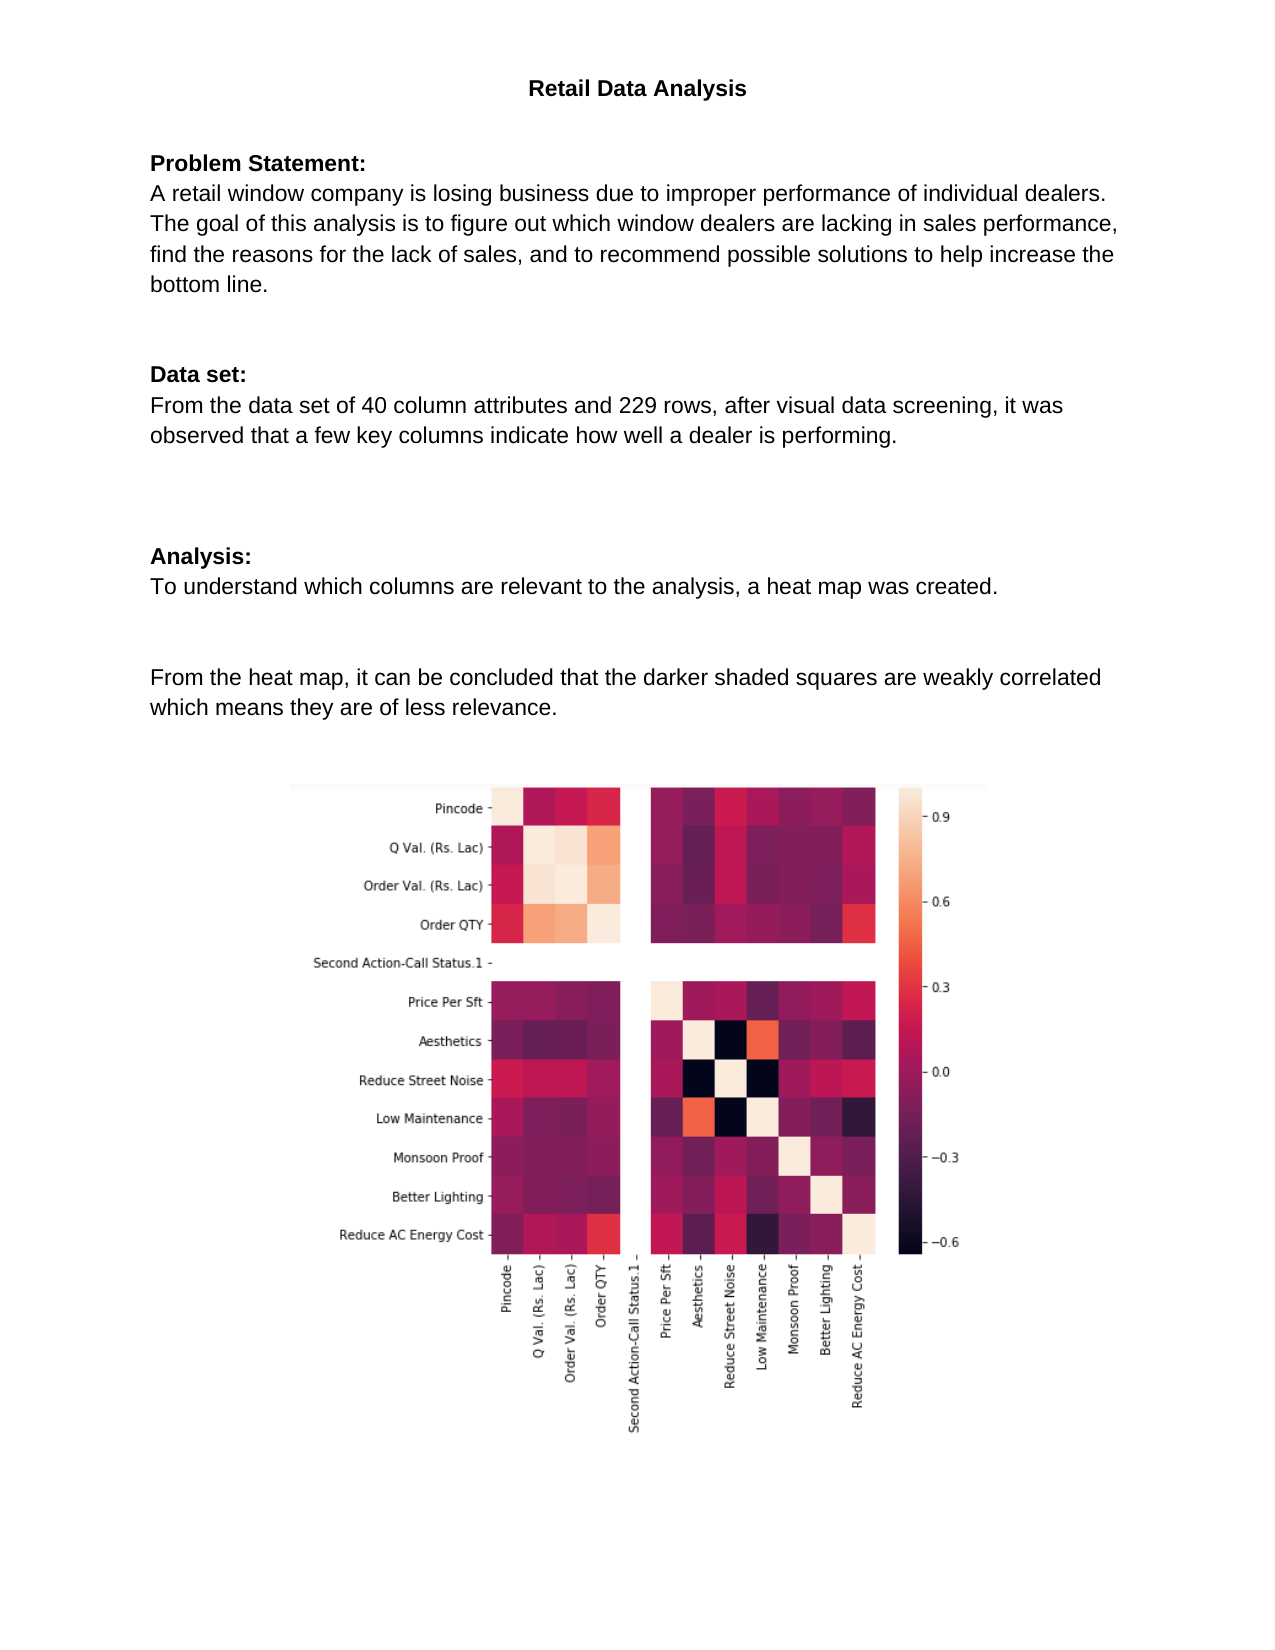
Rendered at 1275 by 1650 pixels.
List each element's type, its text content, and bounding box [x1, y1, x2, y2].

picture [289, 784, 986, 1443]
text From the data set of 40 column attributes and 229 rows, after visual data screening, it was observed that a few key columns indicate how well a dealer is performing. [150, 392, 1125, 448]
text Data set: [150, 361, 1125, 388]
text A retail window company is losing business due to improper performance of individual dealers. The goal of this analysis is to figure out which window dealers are lacking in sales performance, find the reasons for the lack of sales, and to recommend possible solutions to help increase the bottom line. [150, 180, 1125, 297]
text Analysis: [150, 543, 1125, 569]
text Problem Statement: [150, 150, 1125, 176]
text From the heat map, it can be concluded that the darker shaded squares are weakly correlated which means they are of less relevance. [150, 663, 1125, 720]
text To understand which columns are relevant to the analysis, a heat map was created. [150, 573, 1125, 599]
